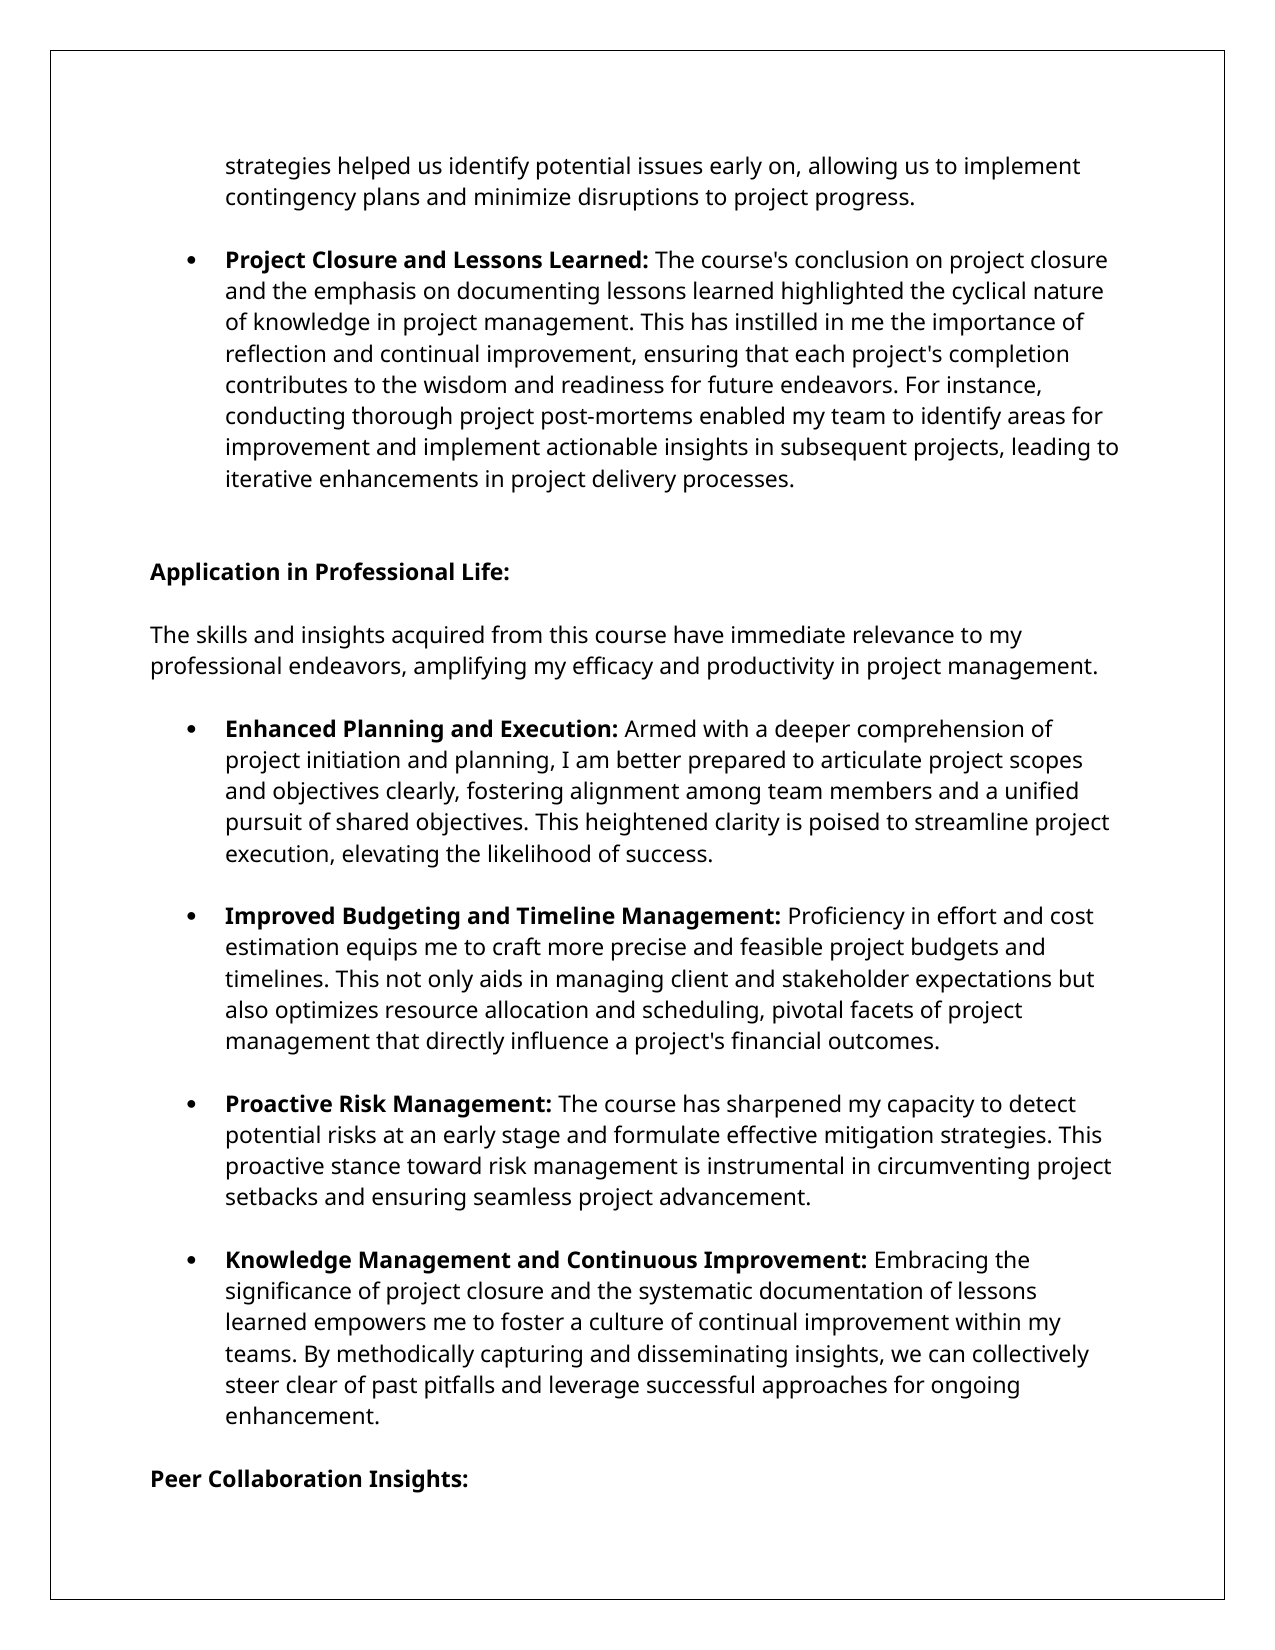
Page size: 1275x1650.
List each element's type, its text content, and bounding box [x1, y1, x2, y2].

list Improved Budgeting and Timeline Management: Proficiency in effort and cost estimation equips me to craft more precise and feasible project budgets and timelines. This not only aids in managing client and stakeholder expectations but also optimizes resource allocation and scheduling, pivotal facets of project management that directly influence a project's financial outcomes. [187, 900, 1125, 1056]
text Application in Professional Life: [150, 556, 1125, 587]
text The skills and insights acquired from this course have immediate relevance to my professional endeavors, amplifying my efficacy and productivity in project management. [150, 619, 1125, 681]
list Proactive Risk Management: The course has sharpened my capacity to detect potential risks at an early stage and formulate effective mitigation strategies. This proactive stance toward risk management is instrumental in circumventing project setbacks and ensuring seamless project advancement. [187, 1087, 1125, 1212]
list Project Closure and Lessons Learned: The course's conclusion on project closure and the emphasis on documenting lessons learned highlighted the cyclical nature of knowledge in project management. This has instilled in me the importance of reflection and continual improvement, ensuring that each project's completion contributes to the wisdom and readiness for future endeavors. For instance, conducting thorough project post-mortems enabled my team to identify areas for improvement and implement actionable insights in subsequent projects, leading to iterative enhancements in project delivery processes. [187, 244, 1125, 494]
text Peer Collaboration Insights: [150, 1462, 1125, 1494]
list Enhanced Planning and Execution: Armed with a deeper comprehension of project initiation and planning, I am better prepared to articulate project scopes and objectives clearly, fostering alignment among team members and a unified pursuit of shared objectives. This heightened clarity is poised to streamline project execution, elevating the likelihood of success. [187, 712, 1125, 869]
list Knowledge Management and Continuous Improvement: Embracing the significance of project closure and the systematic documentation of lessons learned empowers me to foster a culture of continual improvement within my teams. By methodically capturing and disseminating insights, we can collectively steer clear of past pitfalls and leverage successful approaches for ongoing enhancement. [187, 1244, 1125, 1431]
